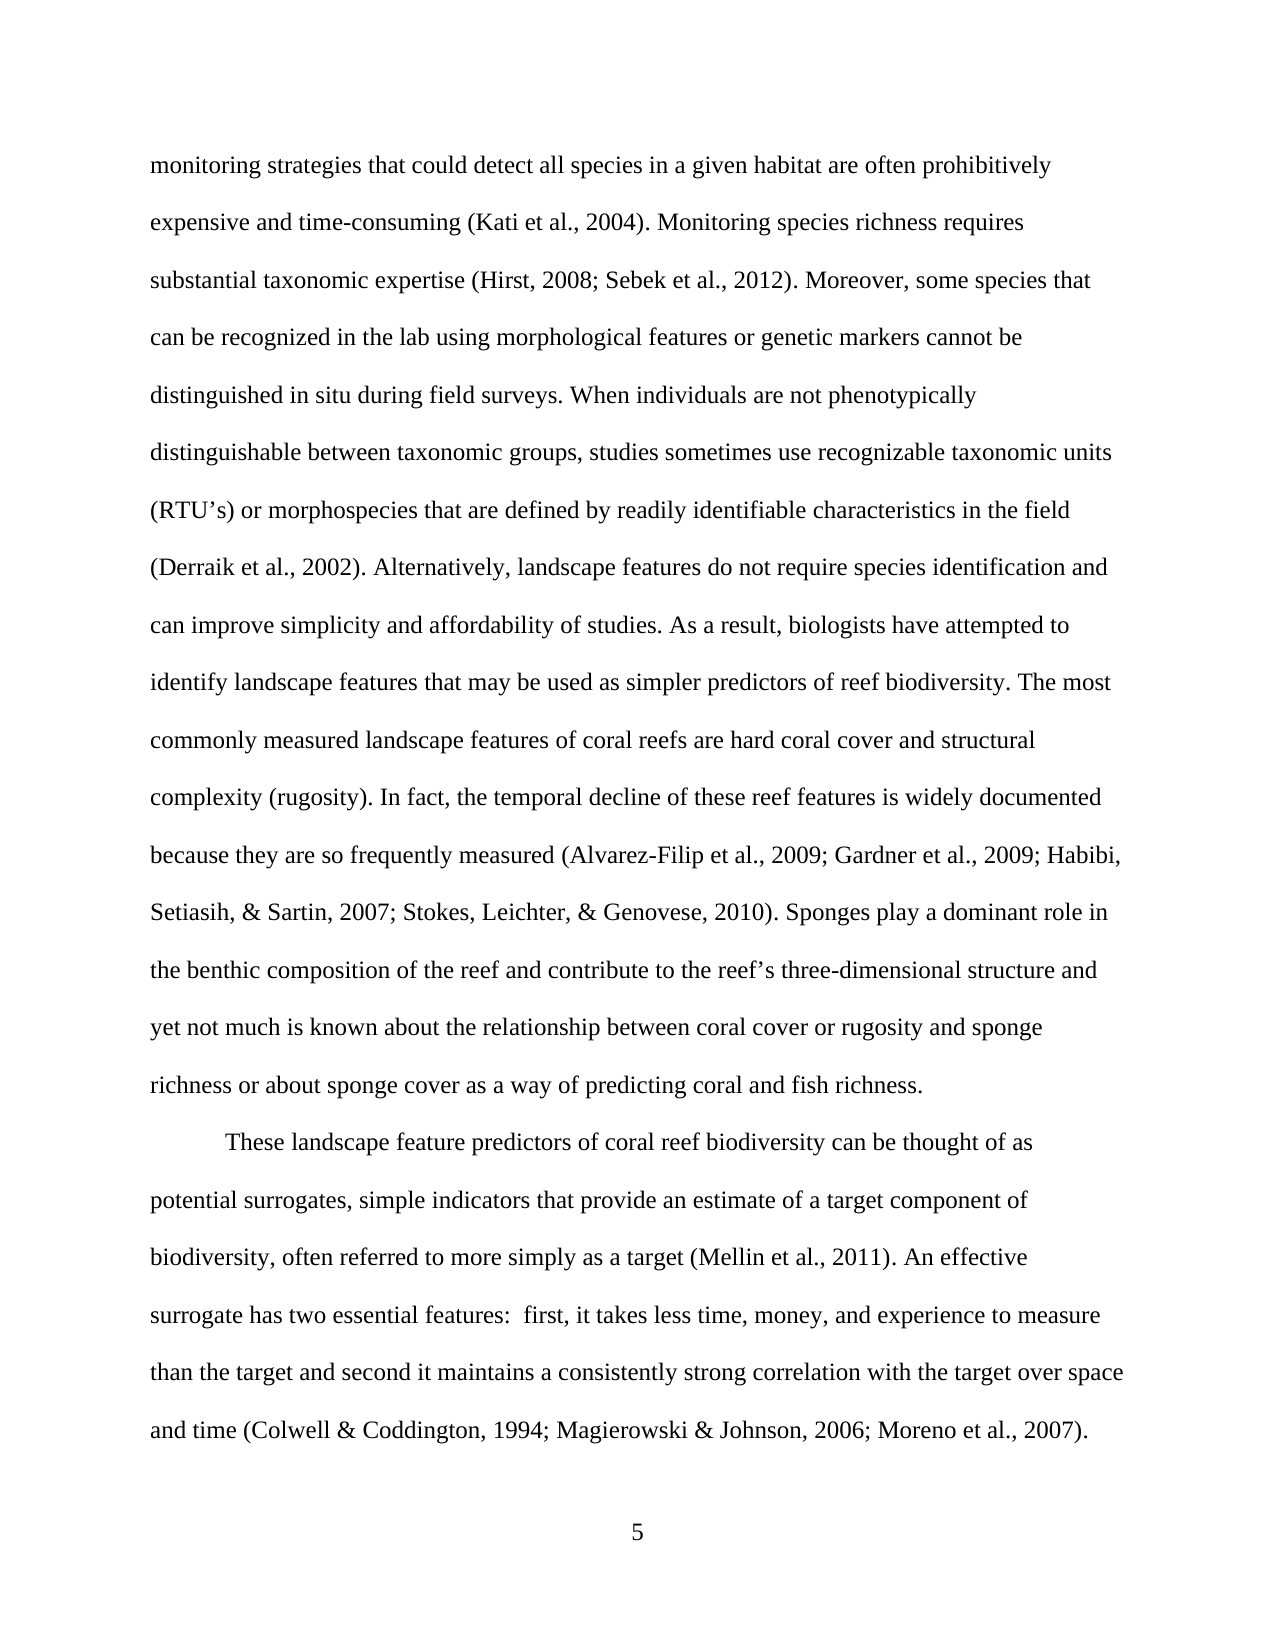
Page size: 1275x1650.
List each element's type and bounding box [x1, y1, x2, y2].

text [150, 150, 1125, 1099]
text [150, 1127, 1125, 1444]
